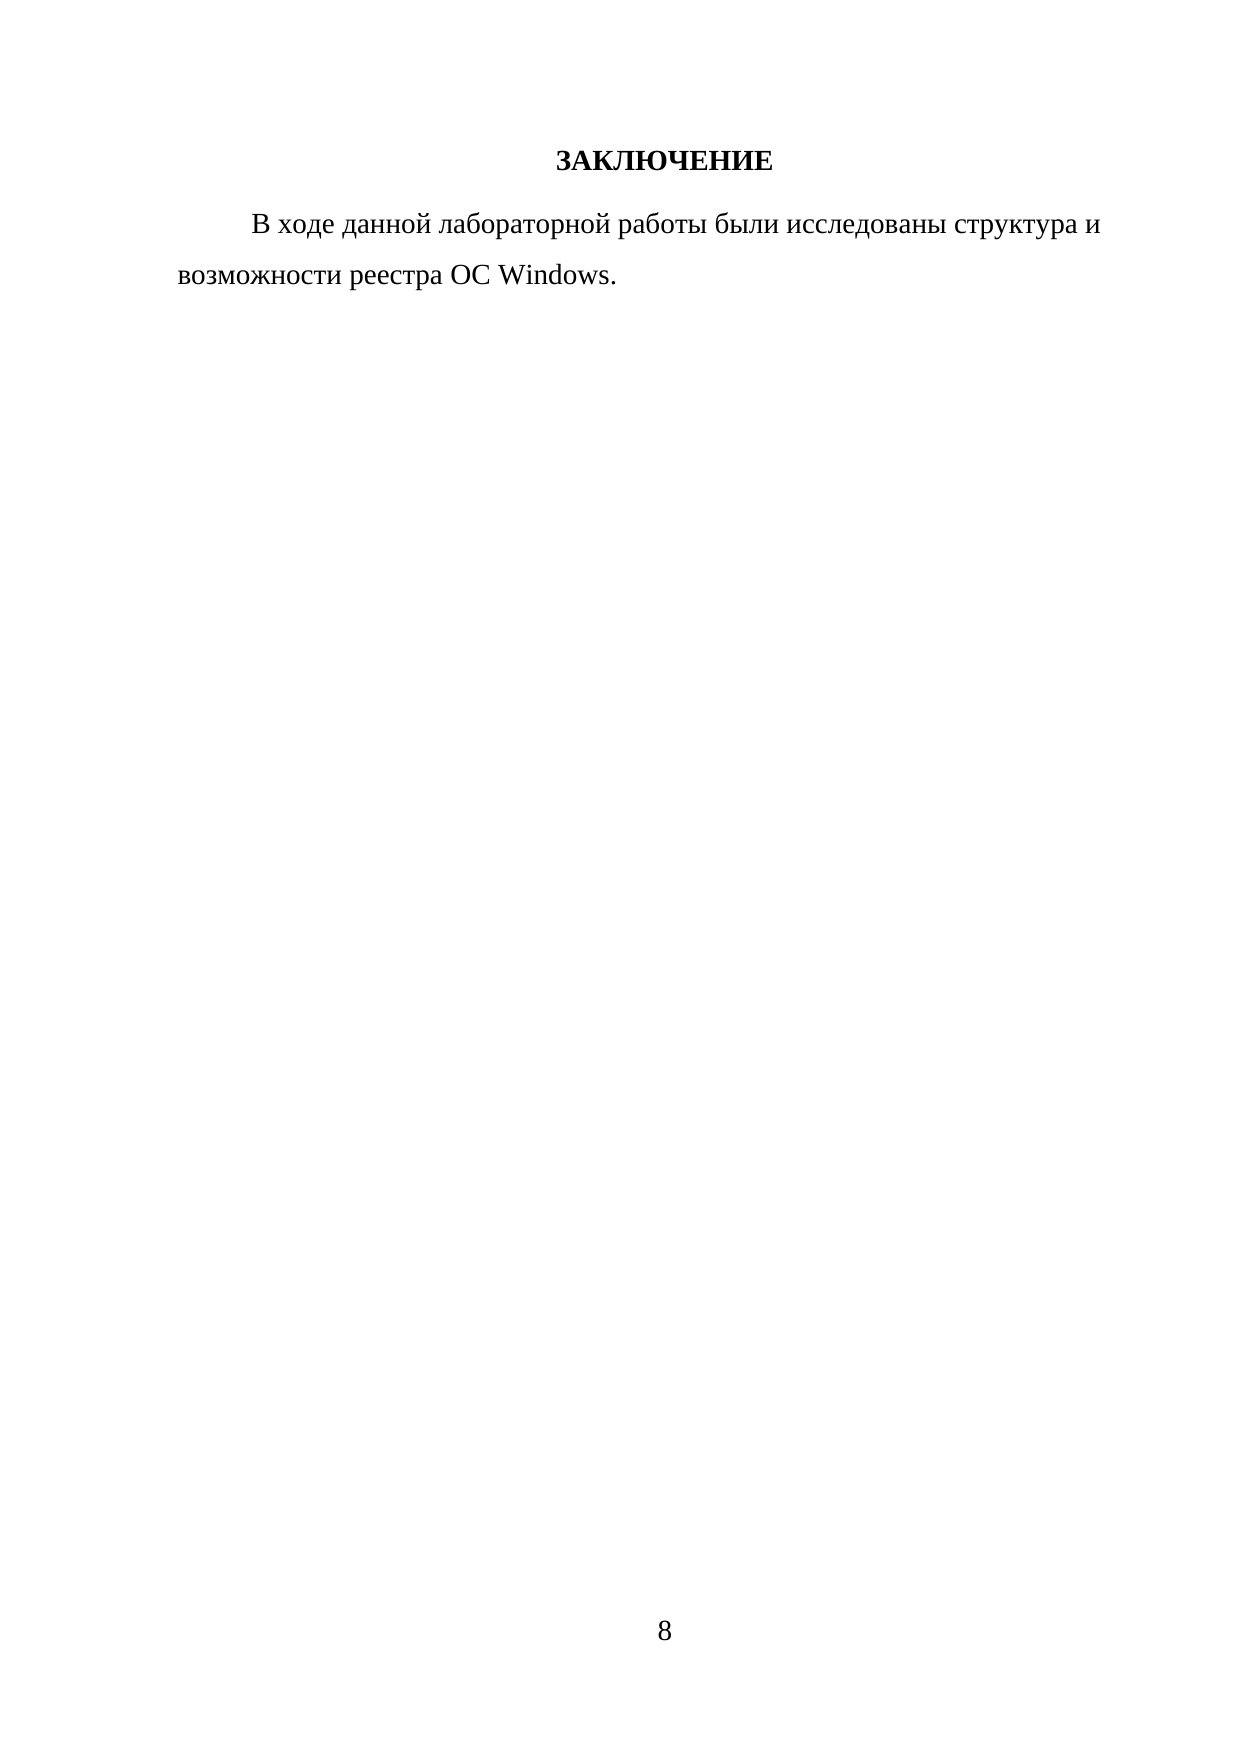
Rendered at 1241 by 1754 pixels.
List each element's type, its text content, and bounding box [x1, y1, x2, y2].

text В ходе данной лабораторной работы были исследованы структура и возможности реестра ОС Windows. [177, 207, 1152, 291]
subtitle Заключение [177, 143, 1152, 177]
